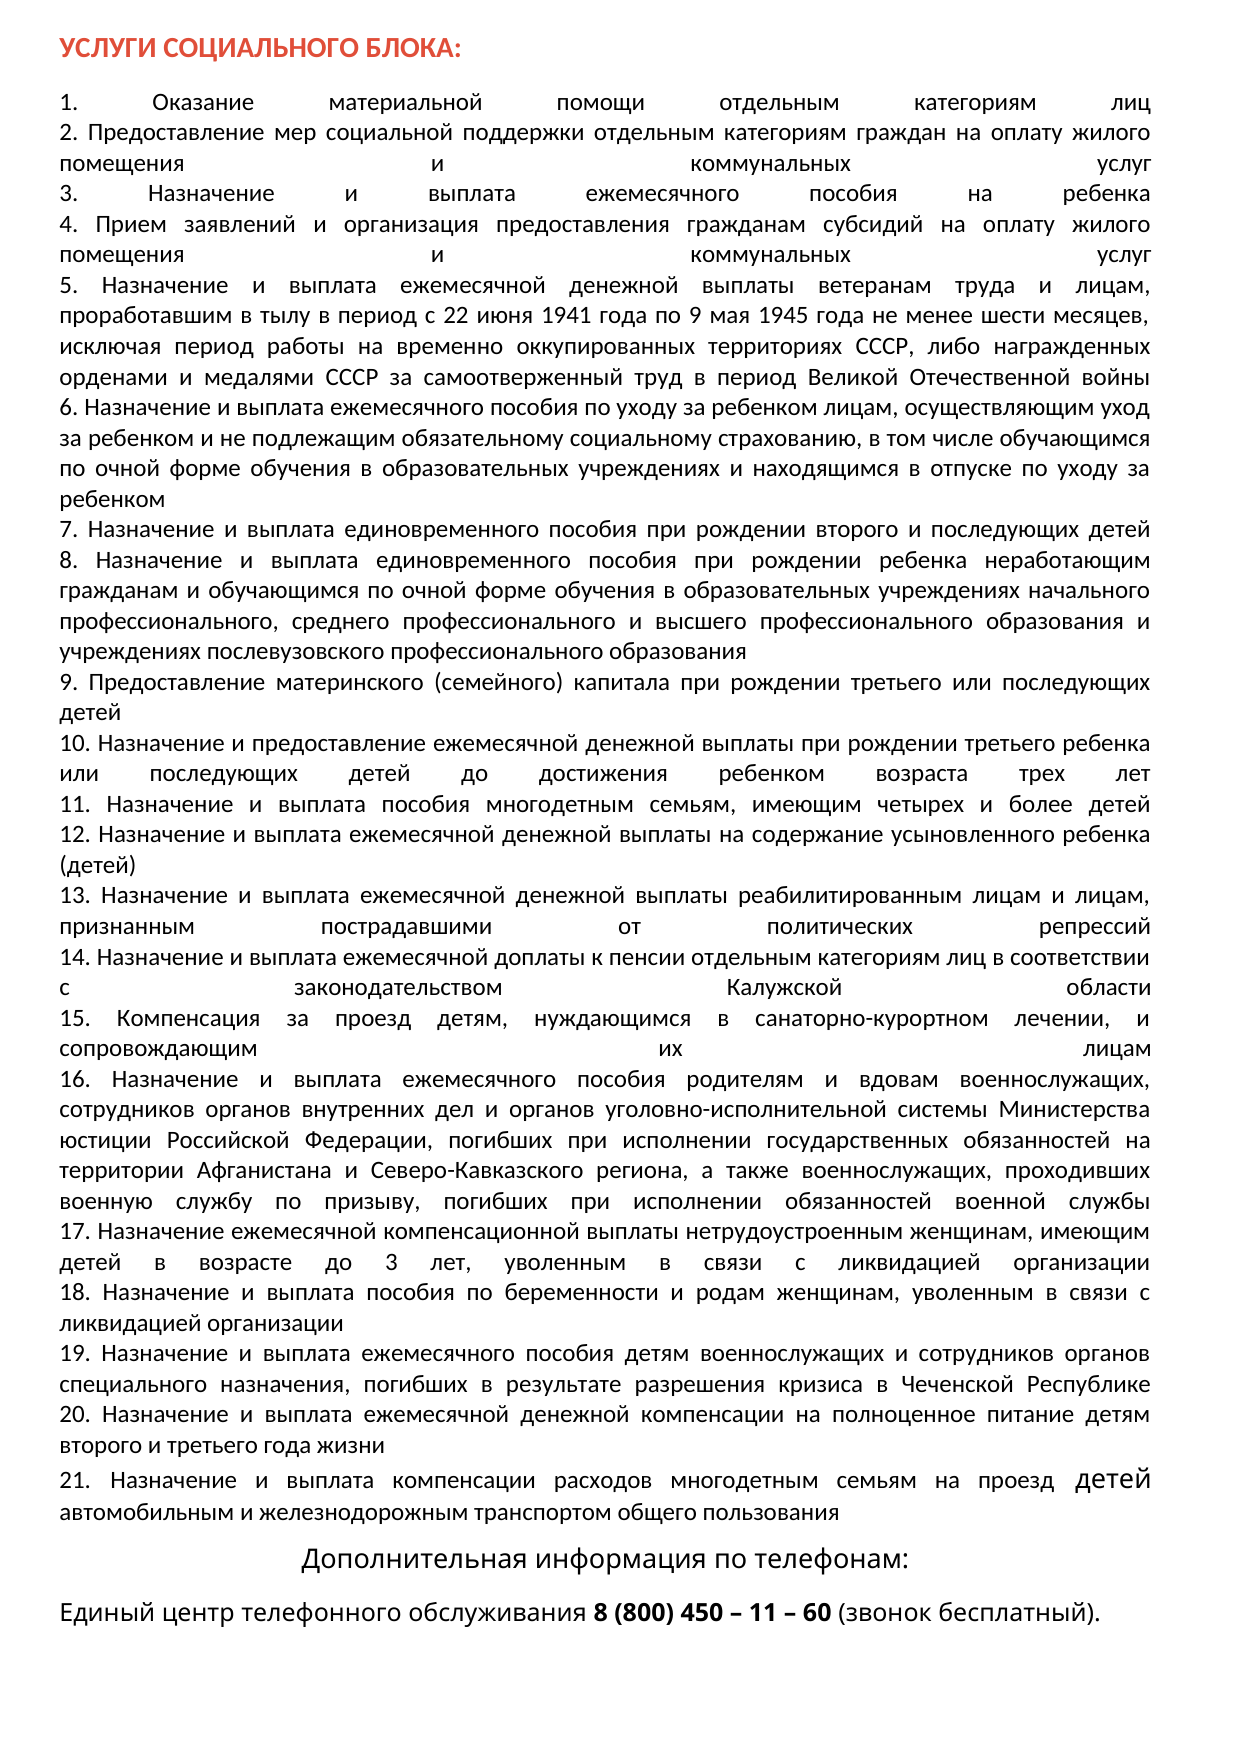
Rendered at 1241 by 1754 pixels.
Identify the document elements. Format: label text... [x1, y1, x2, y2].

text Единый центр телефонного обслуживания 8 (800) 450 – 11 – 60 (звонок бесплатный). [59, 1594, 1152, 1628]
list УСЛУГИ СОЦИАЛЬНОГО БЛОКА: [59, 29, 1152, 65]
text 9. Предоставление материнского (семейного) капитала при рождении третьего или последующих детей 10. Назначение и предоставление ежемесячной денежной выплаты при рождении третьего ребенка или последующих детей до достижения ребенком возраста трех лет 11. Назначение и выплата пособия многодетным семьям, имеющим четырех и более детей 12. Назначение и выплата ежемесячной денежной выплаты на содержание усыновленного ребенка (детей) 13. Назначение и выплата ежемесячной денежной выплаты реабилитированным лицам и лицам, признанным пострадавшими от политических репрессий 14. Назначение и выплата ежемесячной доплаты к пенсии отдельным категориям лиц в соответствии с законодательством Калужской области 15. Компенсация за проезд детям, нуждающимся в санаторно-курортном лечении, и сопровождающим их лицам 16. Назначение и выплата ежемесячного пособия родителям и вдовам военнослужащих, сотрудников органов внутренних дел и органов уголовно-исполнительной системы Министерства юстиции Российской Федерации, погибших при исполнении государственных обязанностей на территории Афганистана и Северо-Кавказского региона, а также военнослужащих, проходивших военную службу по призыву, погибших при исполнении обязанностей военной службы 17. Назначение ежемесячной компенсационной выплаты нетрудоустроенным женщинам, имеющим детей в возрасте до 3 лет, уволенным в связи с ликвидацией организации 18. Назначение и выплата пособия по беременности и родам женщинам, уволенным в связи с ликвидацией организации [59, 666, 1152, 1337]
text 21. Назначение и выплата компенсации расходов многодетным семьям на проезд детей автомобильным и железнодорожным транспортом общего пользования [59, 1459, 1152, 1527]
text 1. Оказание материальной помощи отдельным категориям лиц 2. Предоставление мер социальной поддержки отдельным категориям граждан на оплату жилого помещения и коммунальных услуг 3. Назначение и выплата ежемесячного пособия на ребенка 4. Прием заявлений и организация предоставления гражданам субсидий на оплату жилого помещения и коммунальных услуг 5. Назначение и выплата ежемесячной денежной выплаты ветеранам труда и лицам, проработавшим в тылу в период с 22 июня 1941 года по 9 мая 1945 года не менее шести месяцев, исключая период работы на временно оккупированных территориях СССР, либо награжденных орденами и медалями СССР за самоотверженный труд в период Великой Отечественной войны 6. Назначение и выплата ежемесячного пособия по уходу за ребенком лицам, осуществляющим уход за ребенком и не подлежащим обязательному социальному страхованию, в том числе обучающимся по очной форме обучения в образовательных учреждениях и находящимся в отпуске по уходу за ребенком 7. Назначение и выплата единовременного пособия при рождении второго и последующих детей 8. Назначение и выплата единовременного пособия при рождении ребенка неработающим гражданам и обучающимся по очной форме обучения в образовательных учреждениях начального профессионального, среднего профессионального и высшего профессионального образования и учреждениях послевузовского профессионального образования [59, 86, 1152, 666]
text 19. Назначение и выплата ежемесячного пособия детям военнослужащих и сотрудников органов специального назначения, погибших в результате разрешения кризиса в Чеченской Республике 20. Назначение и выплата ежемесячной денежной компенсации на полноценное питание детям второго и третьего года жизни [59, 1337, 1152, 1459]
text Дополнительная информация по телефонам: [59, 1539, 1152, 1576]
